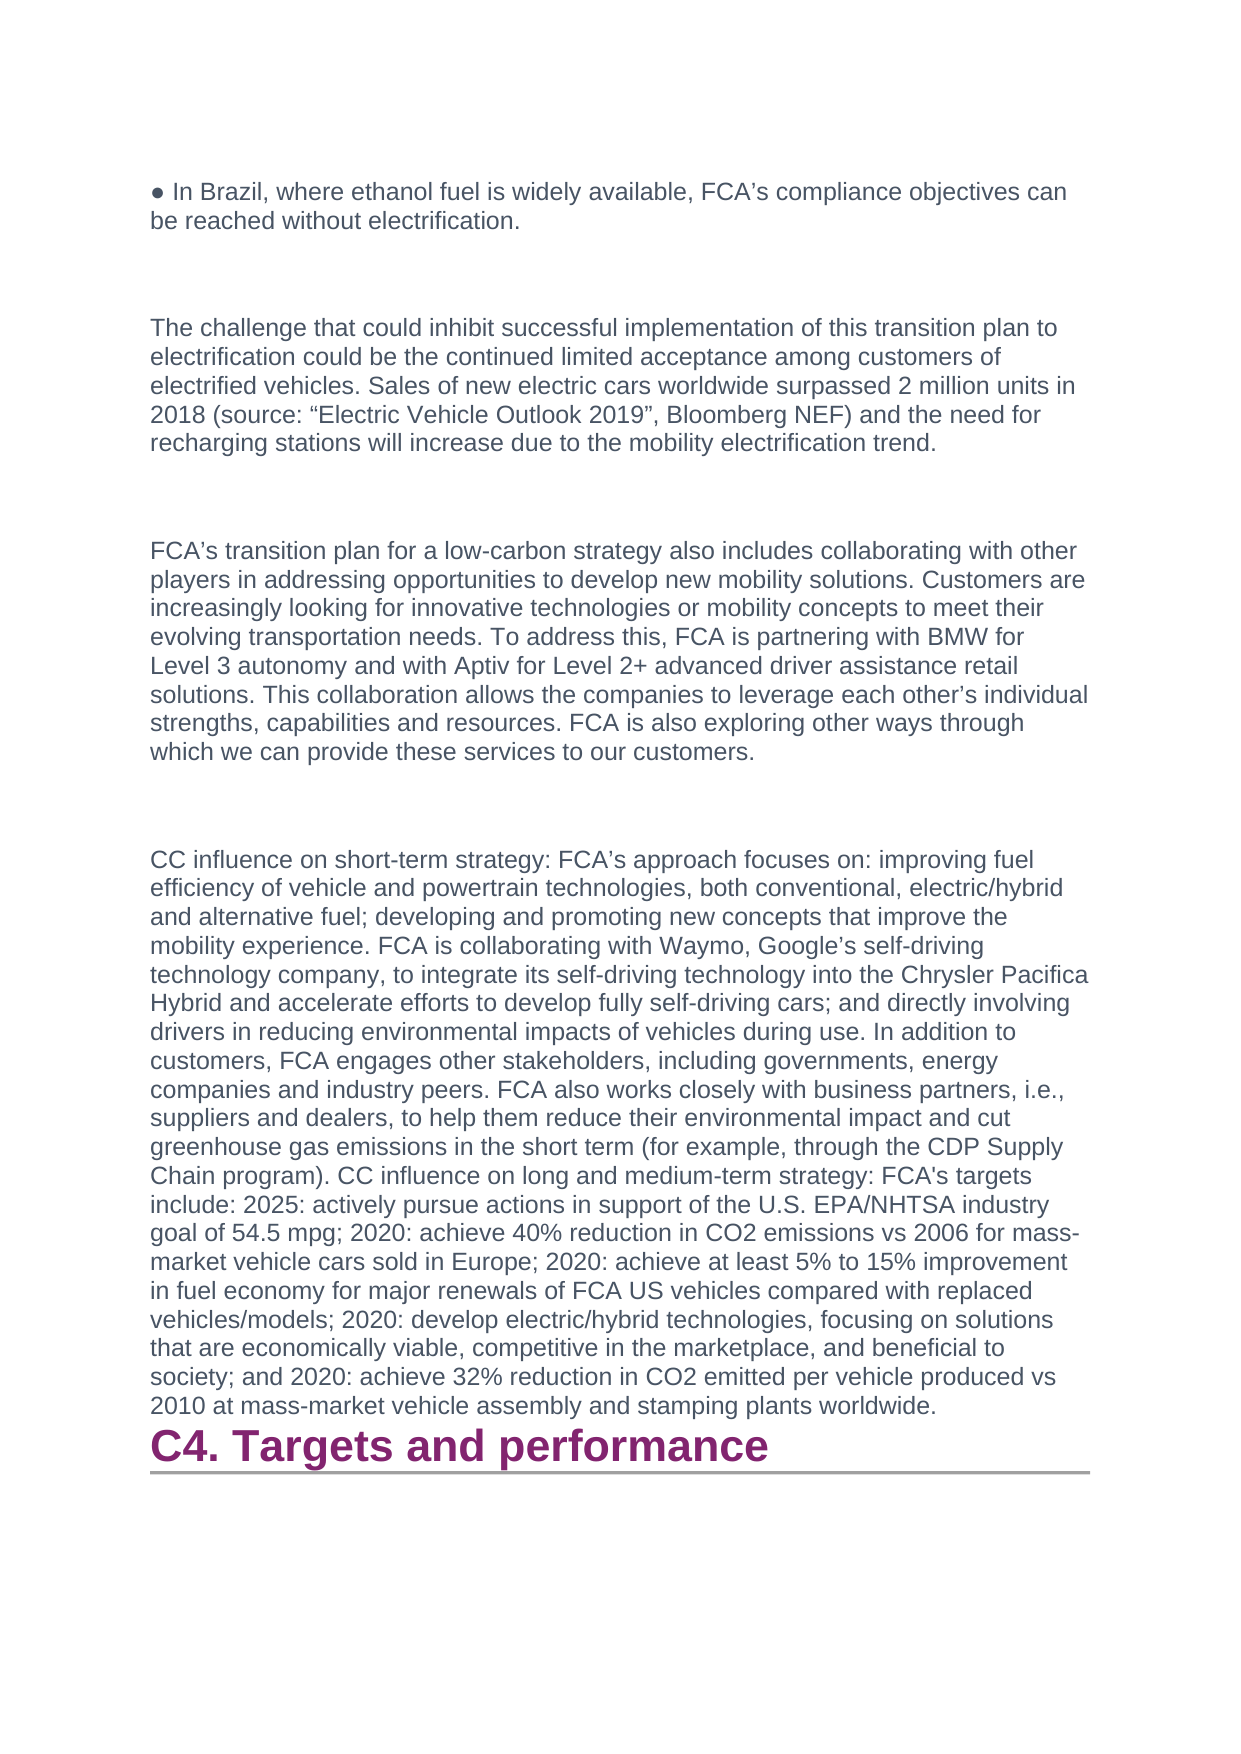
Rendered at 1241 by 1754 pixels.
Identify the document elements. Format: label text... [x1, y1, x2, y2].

text CC influence on short-term strategy: FCA’s approach focuses on: improving fuel efficiency of vehicle and powertrain technologies, both conventional, electric/hybrid and alternative fuel; developing and promoting new concepts that improve the mobility experience. FCA is collaborating with Waymo, Google’s self-driving technology company, to integrate its self-driving technology into the Chrysler Pacifica Hybrid and accelerate efforts to develop fully self-driving cars; and directly involving drivers in reducing environmental impacts of vehicles during use. In addition to customers, FCA engages other stakeholders, including governments, energy companies and industry peers. FCA also works closely with business partners, i.e., suppliers and dealers, to help them reduce their environmental impact and cut greenhouse gas emissions in the short term (for example, through the CDP Supply Chain program). CC influence on long and medium-term strategy: FCA's targets include: 2025: actively pursue actions in support of the U.S. EPA/NHTSA industry goal of 54.5 mpg; 2020: achieve 40% reduction in CO2 emissions vs 2006 for mass-market vehicle cars sold in Europe; 2020: achieve at least 5% to 15% improvement in fuel economy for major renewals of FCA US vehicles compared with replaced vehicles/models; 2020: develop electric/hybrid technologies, focusing on solutions that are economically viable, competitive in the marketplace, and beneficial to society; and 2020: achieve 32% reduction in CO2 emitted per vehicle produced vs 2010 at mass-market vehicle assembly and stamping plants worldwide. [150, 817, 1090, 1419]
text FCA’s transition plan for a low-carbon strategy also includes collaborating with other players in addressing opportunities to develop new mobility solutions. Customers are increasingly looking for innovative technologies or mobility concepts to meet their evolving transportation needs. To address this, FCA is partnering with BMW for Level 3 autonomy and with Aptiv for Level 2+ advanced driver assistance retail solutions. This collaboration allows the companies to leverage each other’s individual strengths, capabilities and resources. FCA is also exploring other ways through which we can provide these services to our customers. [150, 509, 1090, 766]
text ● In Brazil, where ethanol fuel is widely available, FCA’s compliance objectives can be reached without electrification. [150, 150, 1090, 234]
text The challenge that could inhibit successful implementation of this transition plan to electrification could be the continued limited acceptance among customers of electrified vehicles. Sales of new electric cars worldwide surpassed 2 million units in 2018 (source: “Electric Vehicle Outlook 2019”, Bloomberg NEF) and the need for recharging stations will increase due to the mobility electrification trend. [150, 286, 1090, 457]
subtitle C4. Targets and performance [150, 1419, 1090, 1471]
